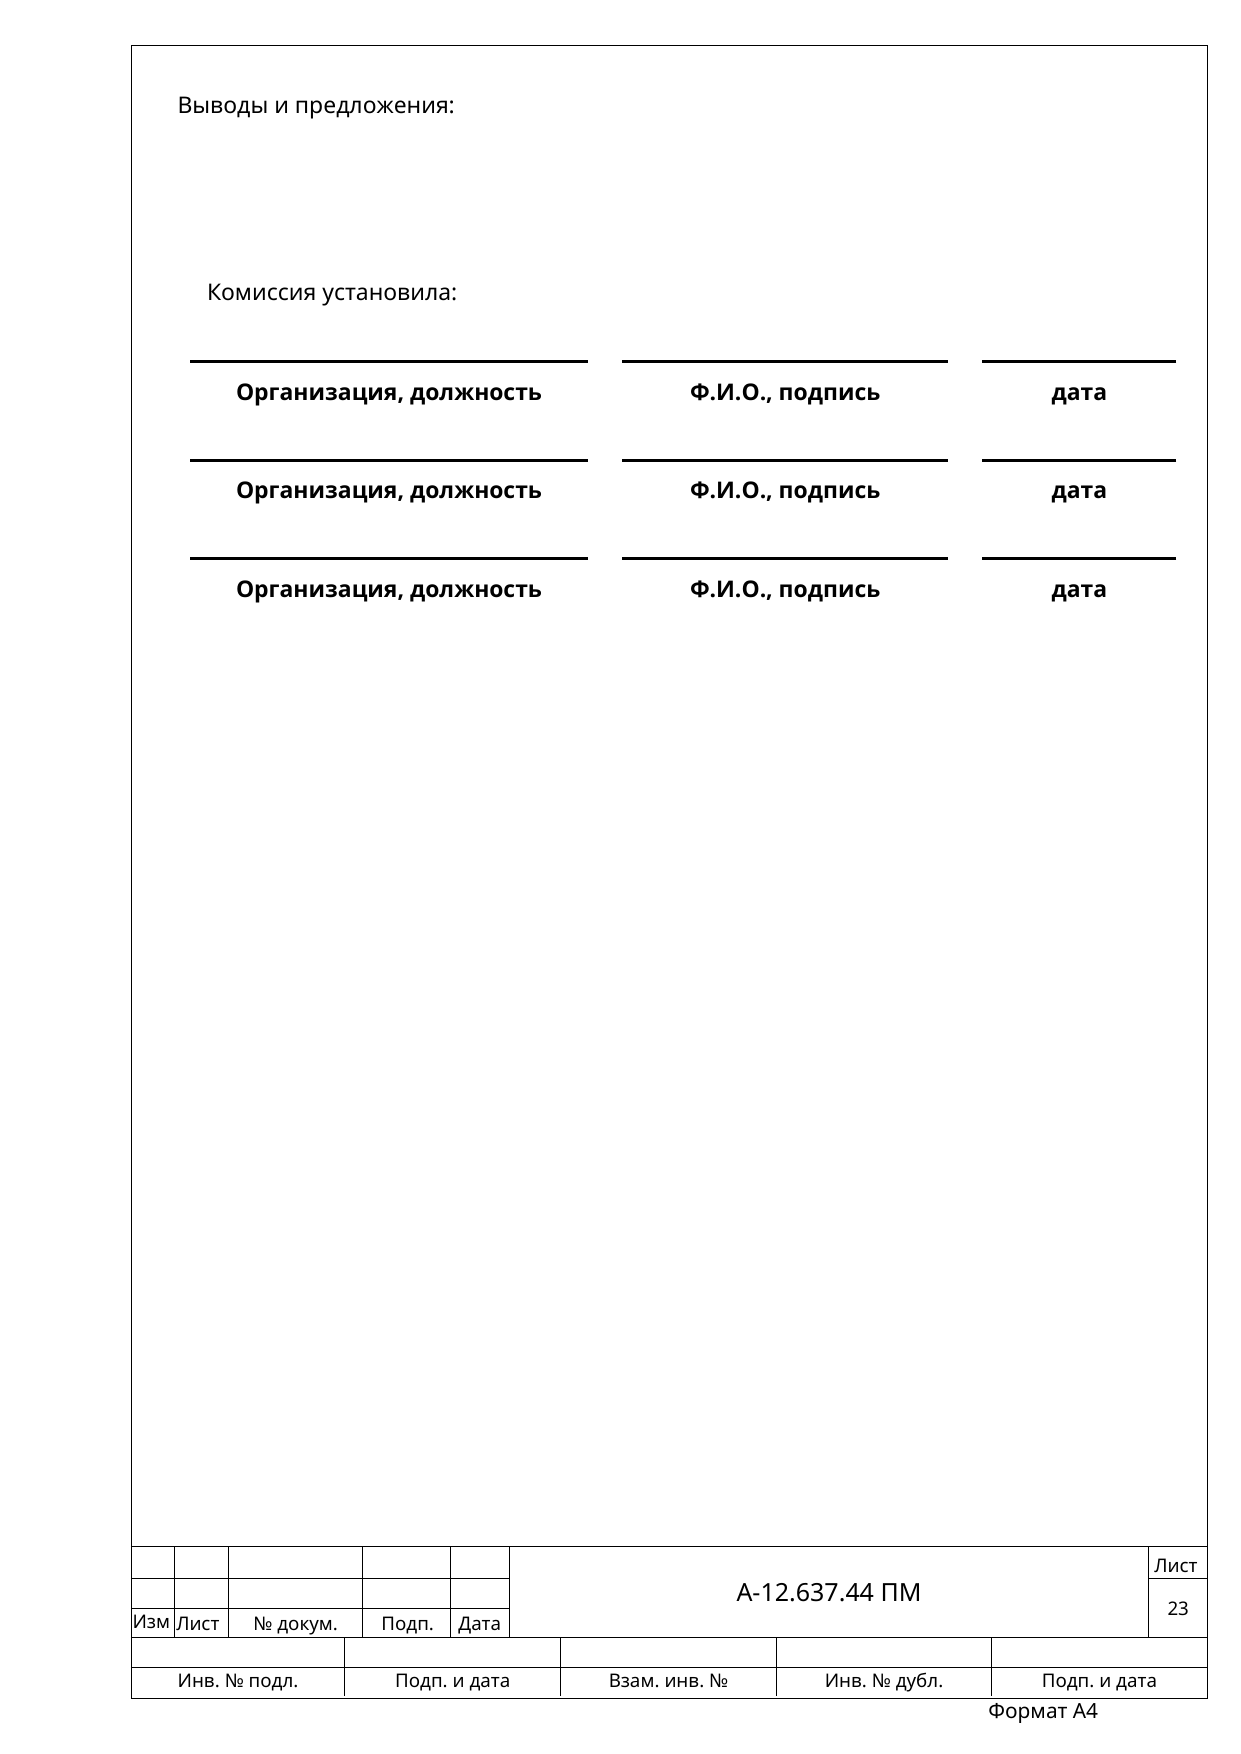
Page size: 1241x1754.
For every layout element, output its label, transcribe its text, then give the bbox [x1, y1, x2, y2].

table_header Ф.И.О., подпись [611, 323, 971, 422]
text Комиссия установила: [148, 276, 1174, 307]
table_cell Ф.И.О., подпись [611, 422, 971, 520]
table_cell Организация, должность [179, 520, 611, 619]
text Выводы и предложения: [118, 89, 1174, 120]
table_header Организация, должность [179, 323, 611, 422]
table_cell дата [971, 422, 1199, 520]
table_cell Организация, должность [179, 422, 611, 520]
table_header дата [971, 323, 1199, 422]
table_cell дата [971, 520, 1199, 619]
table_cell Ф.И.О., подпись [611, 520, 971, 619]
